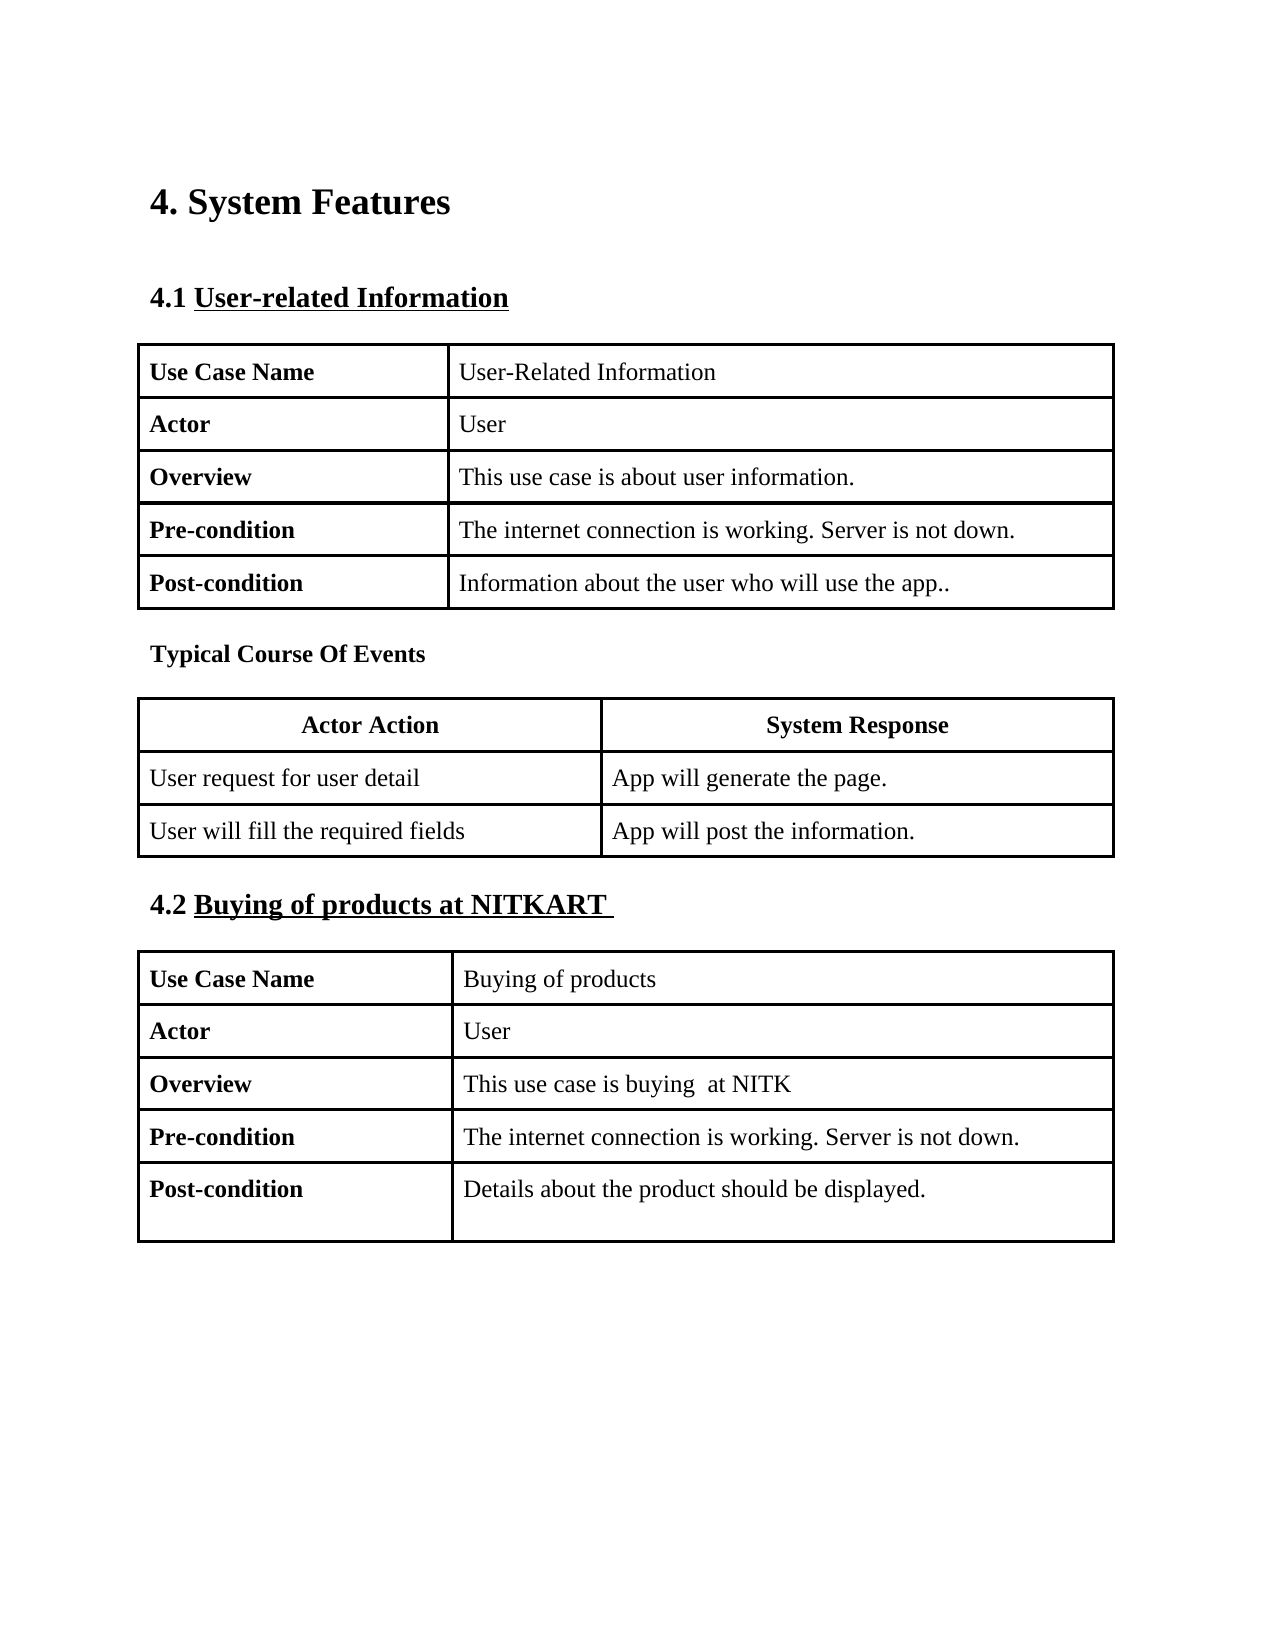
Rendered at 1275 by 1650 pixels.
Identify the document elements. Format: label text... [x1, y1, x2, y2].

table_cell User [450, 399, 1112, 449]
table_cell Post-condition [140, 1164, 451, 1240]
table_cell Pre-condition [140, 1111, 451, 1161]
table_header Use Case Name [140, 346, 447, 396]
table_cell User request for user detail [140, 753, 600, 802]
table_cell Post-condition [140, 557, 447, 607]
text 4. System Features [150, 150, 1125, 251]
table_cell This use case is buying at NITK [454, 1059, 1112, 1108]
table_cell Pre-condition [140, 505, 447, 554]
table_cell App will post the information. [603, 806, 1112, 855]
table_header Actor Action [140, 700, 600, 750]
table_cell Actor [140, 399, 447, 449]
table_header Buying of products [454, 953, 1112, 1003]
table_cell The internet connection is working. Server is not down. [450, 505, 1112, 554]
text 4.1 User-related Information [150, 251, 1125, 343]
table_cell Overview [140, 1059, 451, 1108]
table_cell Information about the user who will use the app.. [450, 557, 1112, 607]
table_cell User [454, 1006, 1112, 1056]
table_cell Actor [140, 1006, 451, 1056]
table_header User-Related Information [450, 346, 1112, 396]
table_cell The internet connection is working. Server is not down. [454, 1111, 1112, 1161]
text 4.2 Buying of products at NITKART [150, 858, 1125, 950]
table_header System Response [603, 700, 1112, 750]
table_cell Details about the product should be displayed. [454, 1164, 1112, 1240]
table_cell This use case is about user information. [450, 452, 1112, 501]
table_cell Overview [140, 452, 447, 501]
table_cell User will fill the required fields [140, 806, 600, 855]
table_header Use Case Name [140, 953, 451, 1003]
text Typical Course Of Events [150, 610, 1125, 697]
table_cell App will generate the page. [603, 753, 1112, 802]
